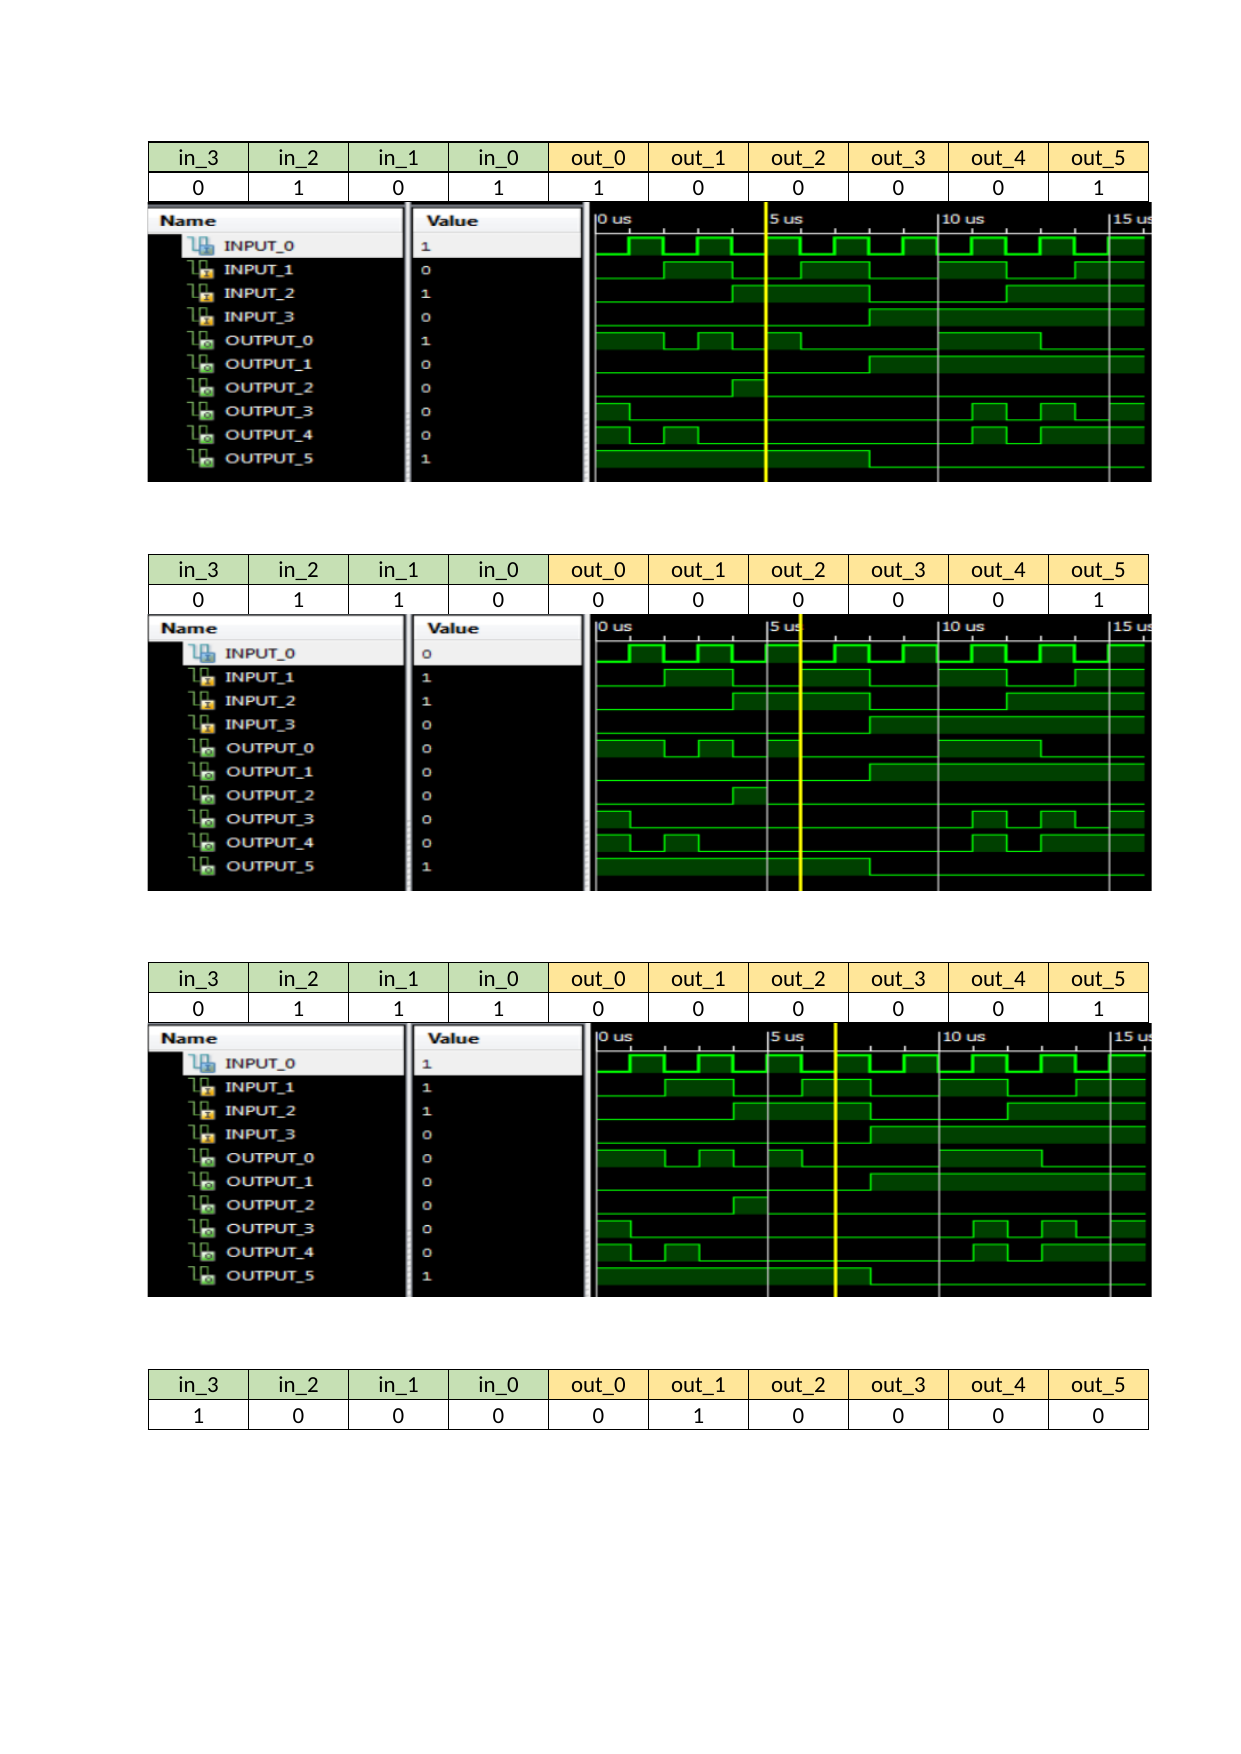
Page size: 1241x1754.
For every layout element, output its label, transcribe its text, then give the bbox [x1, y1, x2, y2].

picture [147, 202, 1152, 482]
table_header out_4 [949, 555, 1048, 584]
table_header out_5 [1049, 143, 1148, 171]
table_cell 0 [949, 1400, 1048, 1429]
table_cell 0 [1049, 1400, 1148, 1429]
table_header out_2 [749, 963, 848, 992]
table_header out_0 [549, 1370, 648, 1399]
table_header in_1 [349, 1370, 448, 1399]
table_header out_2 [749, 555, 848, 584]
table_header out_1 [649, 143, 748, 171]
table_cell 0 [949, 993, 1048, 1022]
table_cell 0 [149, 173, 248, 201]
table_cell 0 [849, 585, 948, 614]
table_cell 0 [149, 585, 248, 614]
table_cell 0 [849, 1400, 948, 1429]
table_header out_2 [749, 1370, 848, 1399]
table_header out_0 [549, 143, 648, 171]
table_cell 0 [749, 173, 848, 201]
table_cell 1 [649, 1400, 748, 1429]
picture [147, 614, 1152, 891]
table_header in_2 [249, 143, 348, 171]
table_header in_0 [449, 555, 548, 584]
table_cell 0 [649, 173, 748, 201]
table_cell 0 [249, 1400, 348, 1429]
table_cell 1 [1049, 993, 1148, 1022]
table_cell 0 [749, 993, 848, 1022]
table_cell 0 [949, 585, 1048, 614]
table_cell 0 [349, 173, 448, 201]
table_cell 0 [649, 585, 748, 614]
table_cell 1 [1049, 173, 1148, 201]
table_header in_1 [349, 555, 448, 584]
table_cell 0 [649, 993, 748, 1022]
table_cell 1 [249, 993, 348, 1022]
table_cell 0 [149, 993, 248, 1022]
table_header in_3 [149, 555, 248, 584]
table_header in_0 [449, 1370, 548, 1399]
table_header in_0 [449, 143, 548, 171]
table_header out_3 [849, 143, 948, 171]
table_header in_2 [249, 555, 348, 584]
table_header out_0 [549, 963, 648, 992]
table_header out_3 [849, 963, 948, 992]
table_header out_3 [849, 555, 948, 584]
table_cell 0 [849, 173, 948, 201]
table_cell 0 [549, 1400, 648, 1429]
table_cell 1 [249, 173, 348, 201]
table_header out_4 [949, 143, 1048, 171]
table_cell 1 [449, 993, 548, 1022]
table_header out_4 [949, 1370, 1048, 1399]
table_cell 1 [549, 173, 648, 201]
table_cell 0 [349, 1400, 448, 1429]
table_cell 1 [349, 993, 448, 1022]
table_cell 1 [349, 585, 448, 614]
table_header out_5 [1049, 963, 1148, 992]
table_header in_2 [249, 1370, 348, 1399]
table_header out_1 [649, 555, 748, 584]
table_header out_4 [949, 963, 1048, 992]
table_cell 1 [149, 1400, 248, 1429]
table_header in_1 [349, 143, 448, 171]
table_cell 0 [749, 585, 848, 614]
table_header in_3 [149, 143, 248, 171]
table_cell 0 [549, 993, 648, 1022]
table_header in_3 [149, 1370, 248, 1399]
table_header out_5 [1049, 1370, 1148, 1399]
table_header in_1 [349, 963, 448, 992]
table_cell 0 [949, 173, 1048, 201]
table_header out_0 [549, 555, 648, 584]
table_cell 1 [1049, 585, 1148, 614]
table_cell 1 [449, 173, 548, 201]
table_cell 0 [549, 585, 648, 614]
table_cell 0 [449, 1400, 548, 1429]
table_header in_0 [449, 963, 548, 992]
table_header out_2 [749, 143, 848, 171]
table_header in_2 [249, 963, 348, 992]
table_header out_5 [1049, 555, 1148, 584]
picture [147, 1023, 1152, 1297]
table_cell 1 [249, 585, 348, 614]
table_header in_3 [149, 963, 248, 992]
table_cell 0 [749, 1400, 848, 1429]
table_cell 0 [849, 993, 948, 1022]
table_header out_1 [649, 1370, 748, 1399]
table_cell 0 [449, 585, 548, 614]
table_header out_3 [849, 1370, 948, 1399]
table_header out_1 [649, 963, 748, 992]
